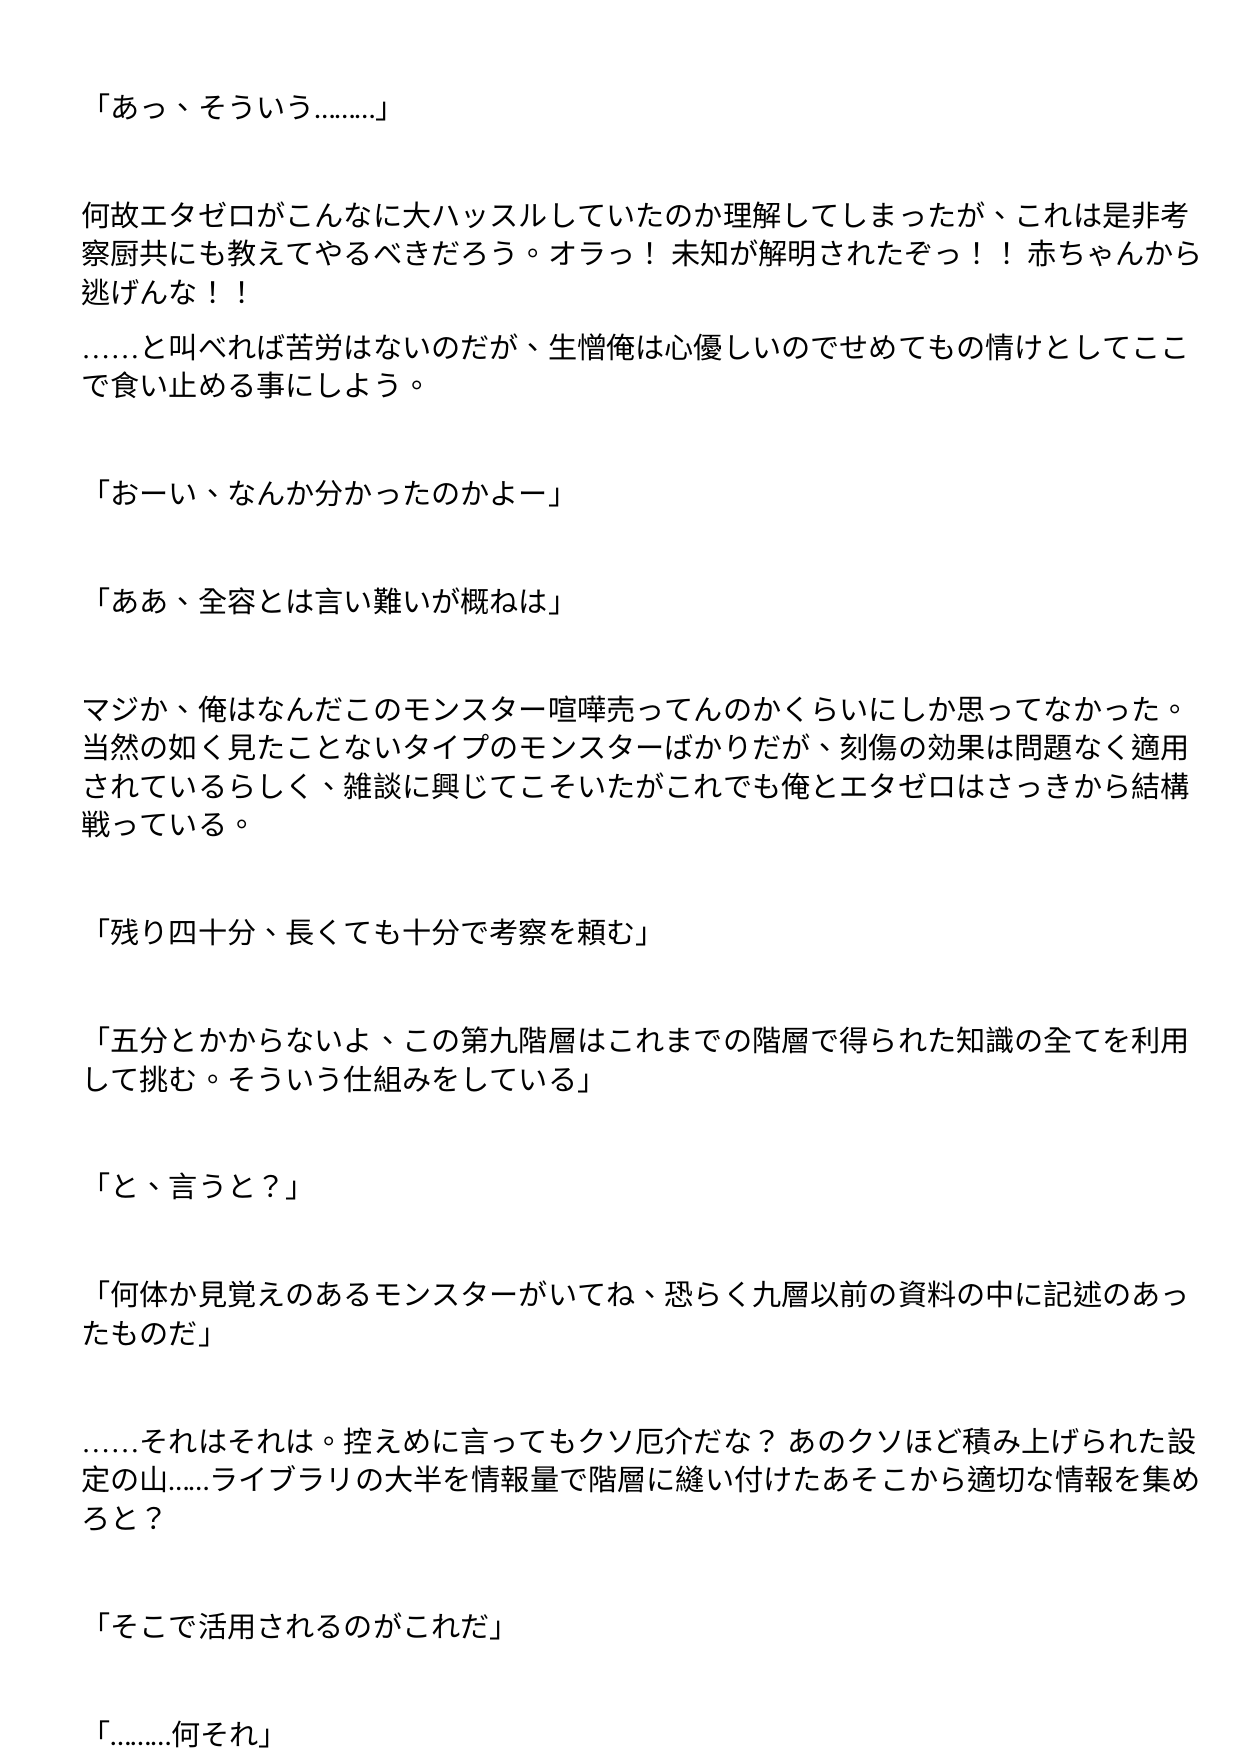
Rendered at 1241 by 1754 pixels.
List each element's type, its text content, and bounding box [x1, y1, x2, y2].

text 「五分とかからないよ、この第九階層はこれまでの階層で得られた知識の全てを利用して挑む。そういう仕組みをしている」 [81, 1023, 1215, 1097]
text 「ああ、全容とは言い難いが概ねは」 [81, 584, 1215, 620]
text 何故エタゼロがこんなに大ハッスルしていたのか理解してしまったが、これは是非考察厨共にも教えてやるべきだろう。オラっ！ 未知が解明されたぞっ！！ 赤ちゃんから逃げんな！！ [81, 198, 1215, 310]
text 「………何それ」 [81, 1717, 1215, 1752]
text マジか、俺はなんだこのモンスター喧嘩売ってんのかくらいにしか思ってなかった。当然の如く見たことないタイプのモンスターばかりだが、刻傷の効果は問題なく適用されているらしく、雑談に興じてこそいたがこれでも俺とエタゼロはさっきから結構戦っている。 [81, 692, 1215, 843]
text 「と、言うと？」 [81, 1169, 1215, 1205]
text ……それはそれは。控えめに言ってもクソ厄介だな？ あのクソほど積み上げられた設定の山……ライブラリの大半を情報量で階層に縫い付けたあそこから適切な情報を集めろと？ [81, 1424, 1215, 1536]
text 「残り四十分、長くても十分で考察を頼む」 [81, 915, 1215, 951]
text 「何体か見覚えのあるモンスターがいてね、恐らく九層以前の資料の中に記述のあったものだ」 [81, 1277, 1215, 1352]
text ……と叫べれば苦労はないのだが、生憎俺は心優しいのでせめてもの情けとしてここで食い止める事にしよう。 [81, 330, 1215, 404]
text 「あっ、そういう………」 [81, 90, 1215, 126]
text 「おーい、なんか分かったのかよー」 [81, 476, 1215, 512]
text 「そこで活用されるのがこれだ」 [81, 1609, 1215, 1644]
